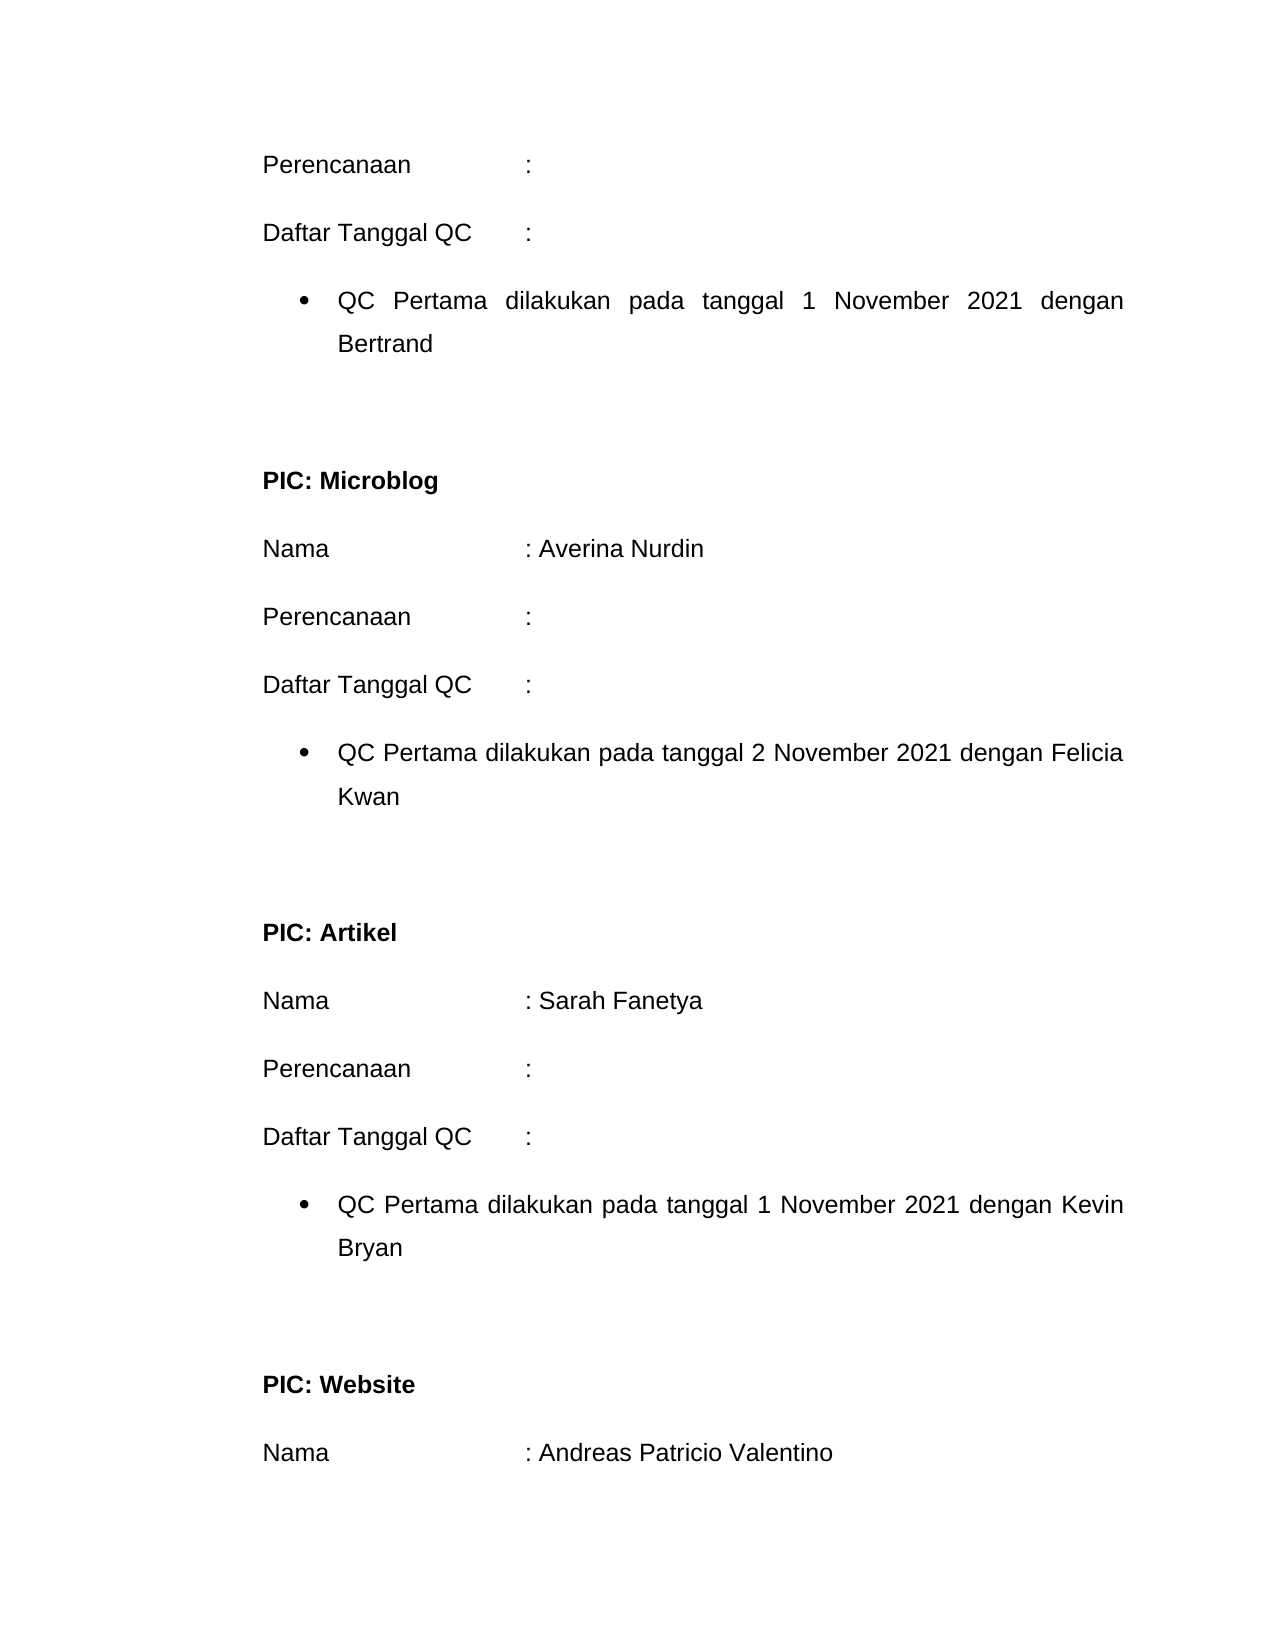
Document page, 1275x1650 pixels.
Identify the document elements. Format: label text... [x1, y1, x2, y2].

text PIC: Microblog [262, 466, 1125, 494]
text Daftar Tanggal QC : [262, 670, 1125, 699]
text Nama : Averina Nurdin [262, 534, 1125, 563]
text Nama : Sarah Fanetya [262, 986, 1125, 1014]
text Daftar Tanggal QC : [262, 1122, 1125, 1151]
list QC Pertama dilakukan pada tanggal 1 November 2021 dengan Kevin Bryan [300, 1190, 1125, 1262]
text Nama : Andreas Patricio Valentino [262, 1438, 1125, 1467]
text PIC: Artikel [262, 918, 1125, 946]
list QC Pertama dilakukan pada tanggal 2 November 2021 dengan Felicia Kwan [300, 738, 1125, 810]
list QC Pertama dilakukan pada tanggal 1 November 2021 dengan Bertrand [300, 286, 1125, 358]
text Perencanaan : [262, 1054, 1125, 1083]
text Daftar Tanggal QC : [262, 218, 1125, 247]
text Perencanaan : [262, 150, 1125, 179]
text PIC: Website [262, 1370, 1125, 1398]
text Perencanaan : [262, 602, 1125, 631]
